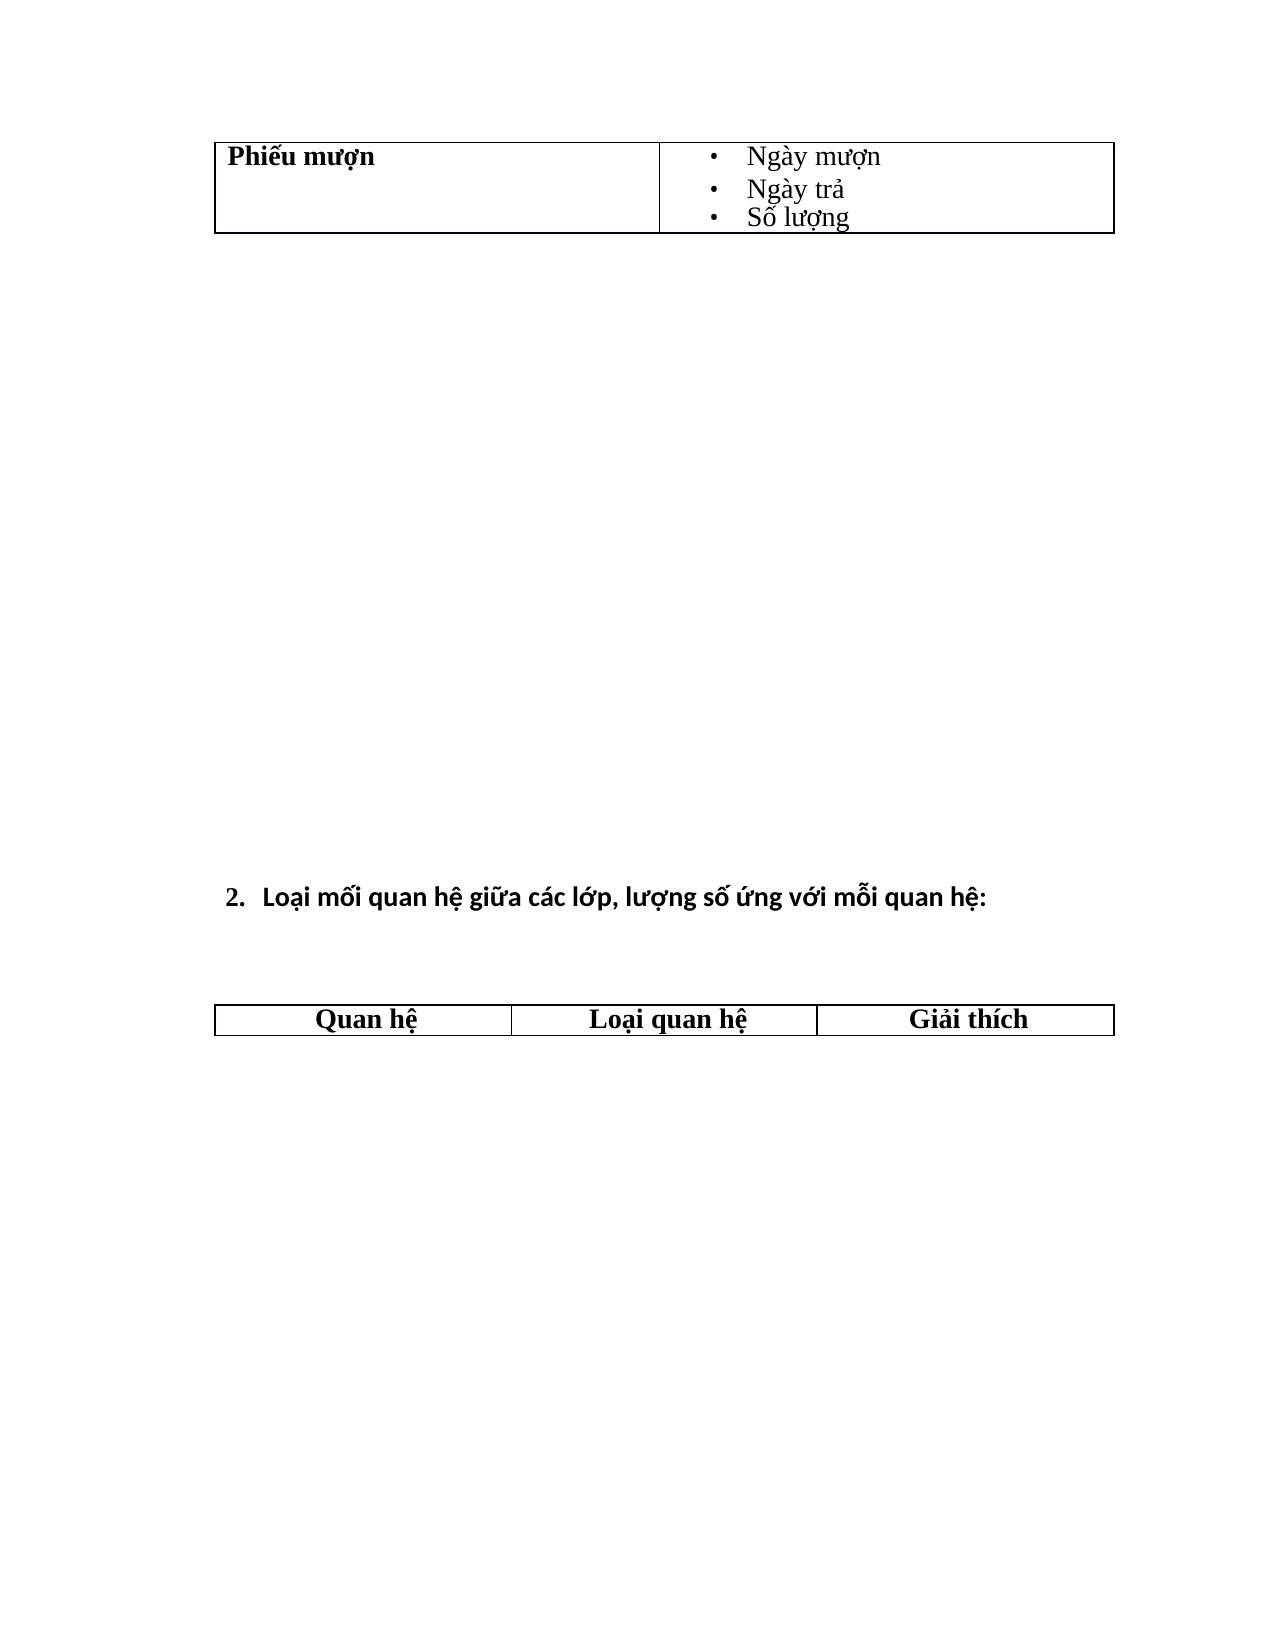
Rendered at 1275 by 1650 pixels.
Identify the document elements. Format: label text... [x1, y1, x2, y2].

table_header Loại quan hệ [512, 1006, 816, 1035]
table_header Giải thích [818, 1006, 1113, 1035]
table_cell Phiếu mượn [216, 143, 659, 232]
table_cell Ngày mượn Ngày trả Số lượng [660, 143, 1113, 232]
list Loại mối quan hệ giữa các lớp, lượng số ứng với mỗi quan hệ: [225, 879, 1125, 913]
table_header Quan hệ [216, 1006, 511, 1035]
